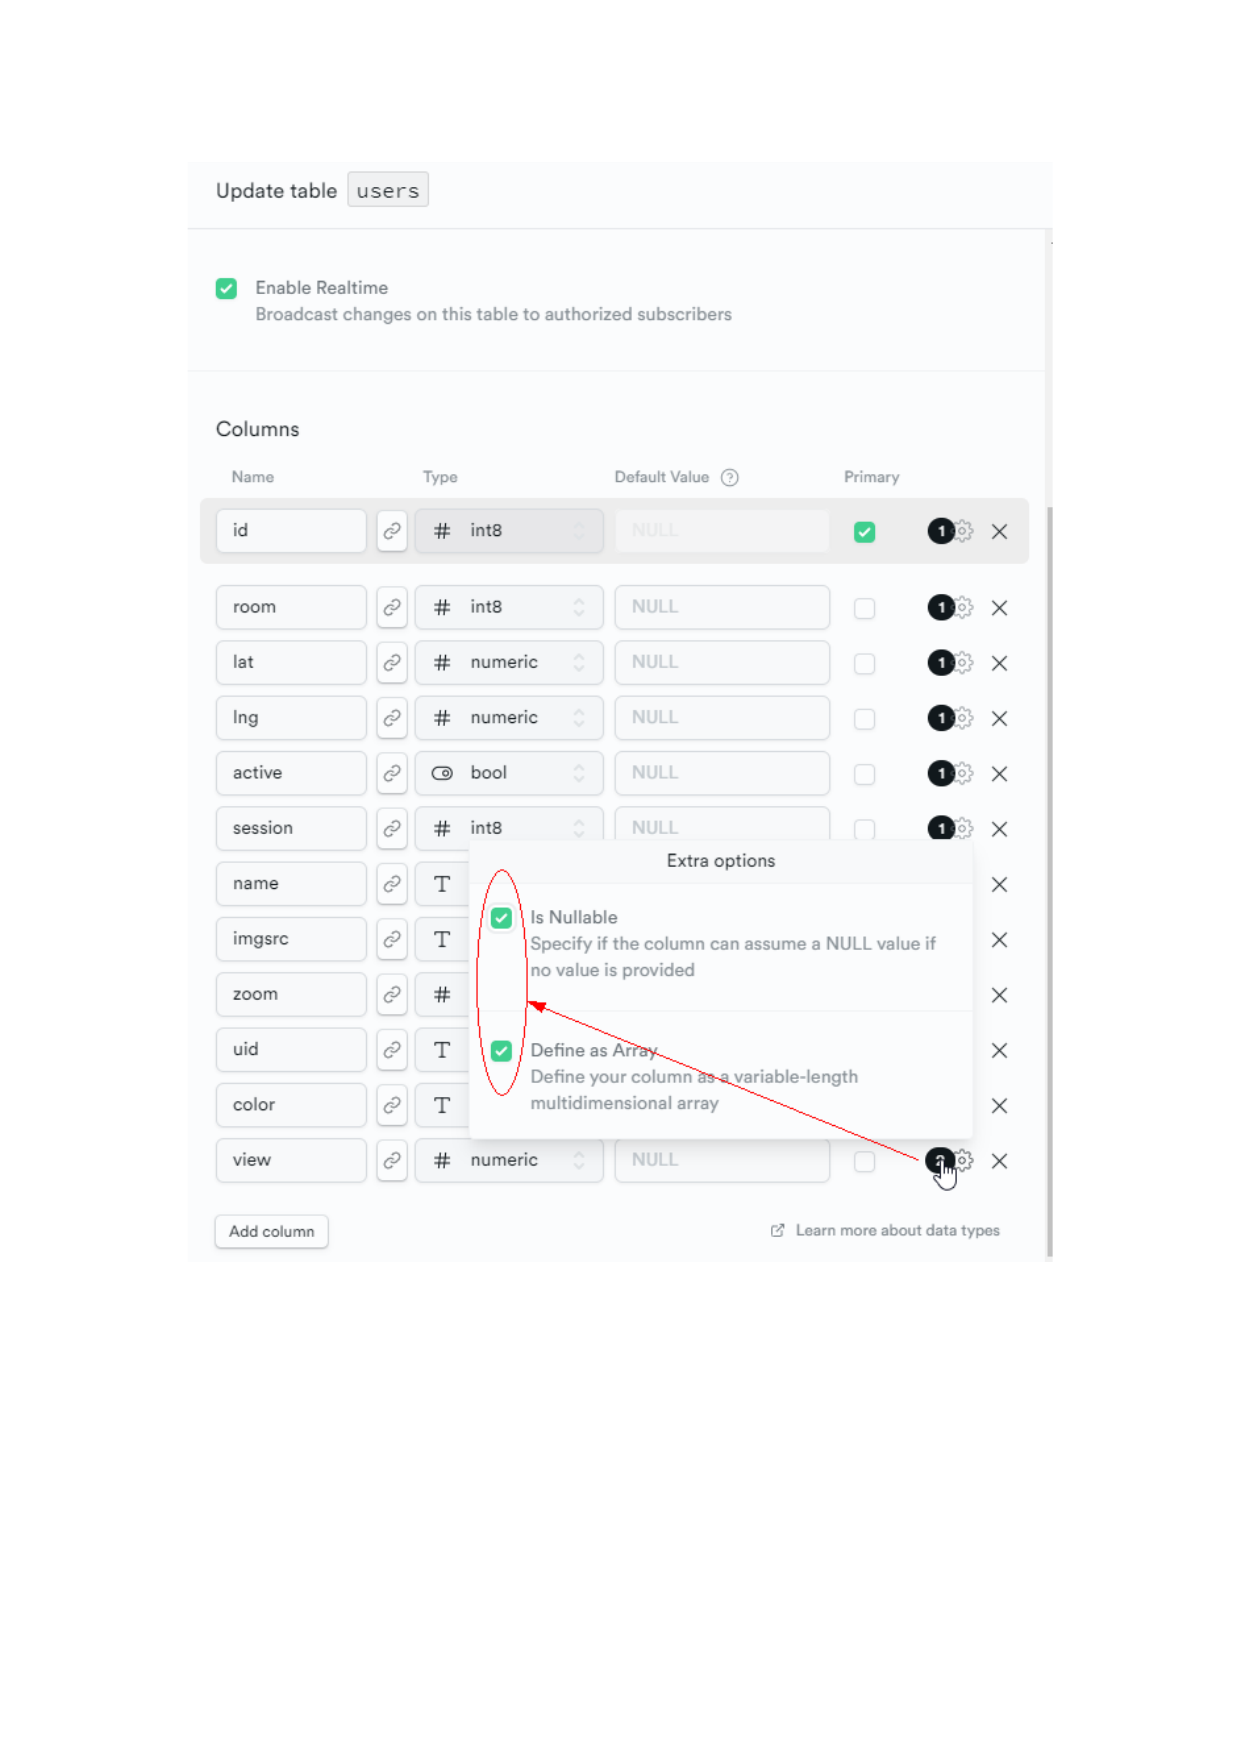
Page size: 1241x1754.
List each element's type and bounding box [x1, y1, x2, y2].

picture [187, 162, 1053, 1262]
